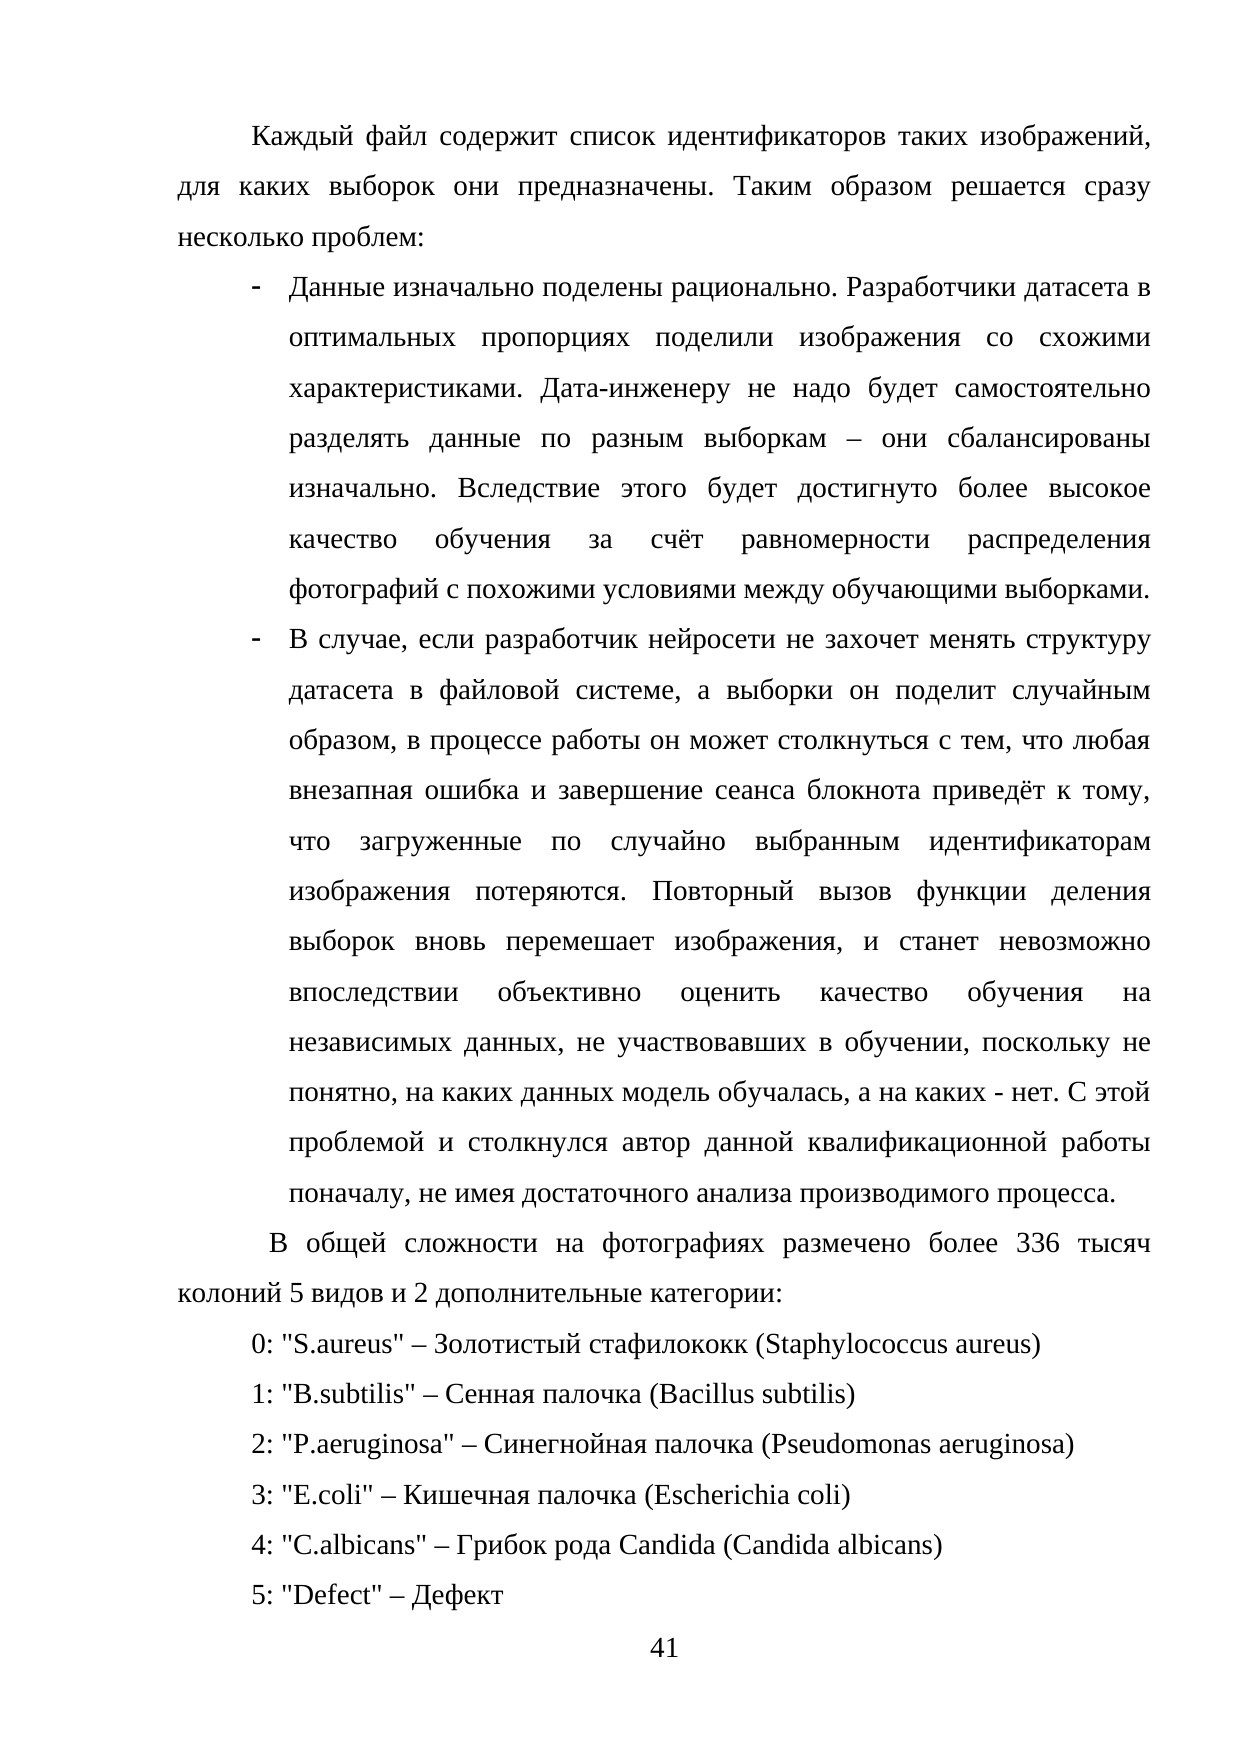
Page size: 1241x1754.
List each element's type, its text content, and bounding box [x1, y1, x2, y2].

text 0: "S.aureus" – Золотистый стафилококк (Staphylococcus aureus) [177, 1326, 1152, 1359]
text 2: "P.aeruginosa" – Синегнойная палочка (Pseudomonas aeruginosa) [177, 1426, 1152, 1460]
text 3: "E.coli" – Кишечная палочка (Escherichia coli) [177, 1477, 1152, 1510]
text Каждый файл содержит список идентификаторов таких изображений, для каких выборок они предназначены. Таким образом решается сразу несколько проблем: [177, 118, 1152, 252]
text 1: "B.subtilis" – Сенная палочка (Bacillus subtilis) [177, 1376, 1152, 1410]
text В общей сложности на фотографиях размечено более 336 тысяч колоний 5 видов и 2 дополнительные категории: [177, 1225, 1152, 1309]
text 5: "Defect" – Дефект [177, 1577, 1152, 1611]
list В случае, если разработчик нейросети не захочет менять структуру датасета в файловой системе, а выборки он поделит случайным образом, в процессе работы он может столкнуться с тем, что любая внезапная ошибка и завершение сеанса блокнота приведёт к тому, что загруженные по случайно выбранным идентификаторам изображения потеряются. Повторный вызов функции деления выборок вновь перемешает изображения, и станет невозможно впоследствии объективно оценить качество обучения на независимых данных, не участвовавших в обучении, поскольку не понятно, на каких данных модель обучалась, а на каких - нет. С этой проблемой и столкнулся автор данной квалификационной работы поначалу, не имея достаточного анализа производимого процесса. [251, 621, 1152, 1208]
text 4: "C.albicans" – Грибок рода Candida (Candida albicans) [177, 1527, 1152, 1561]
